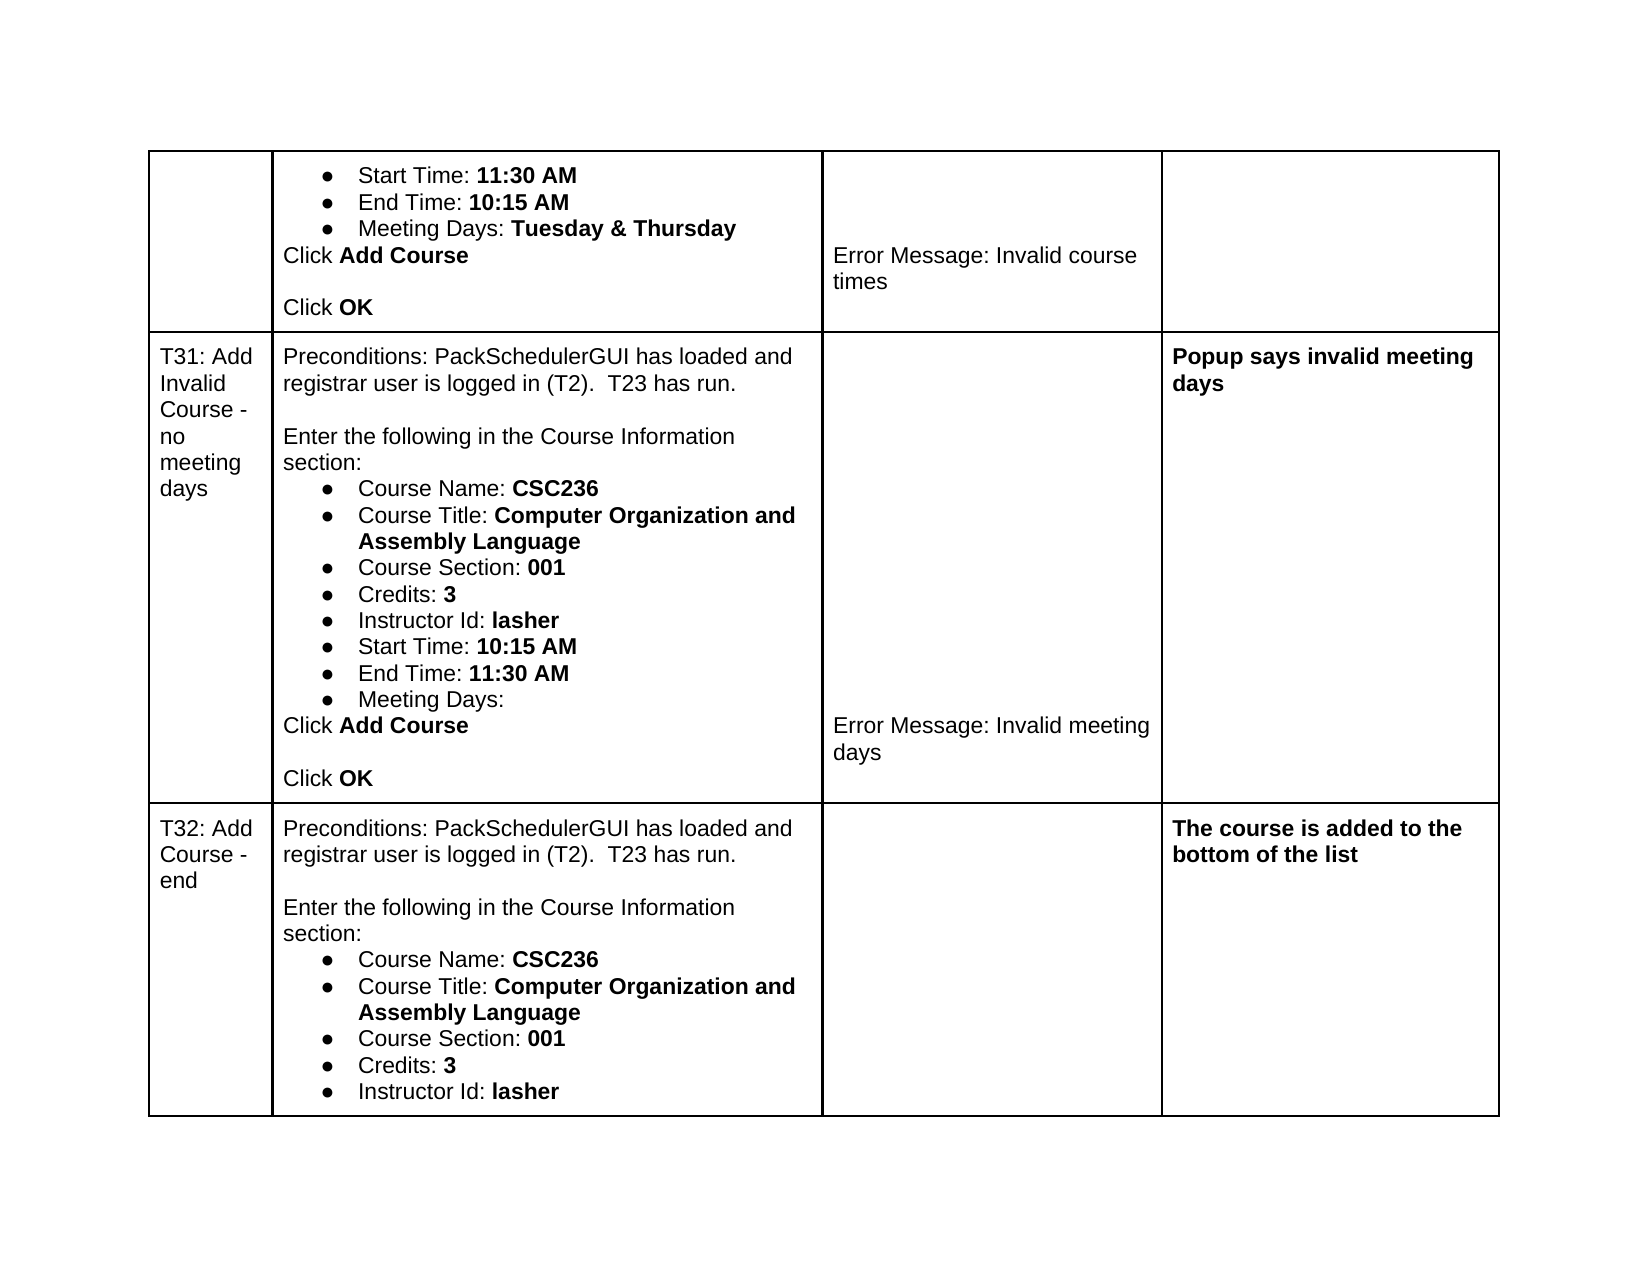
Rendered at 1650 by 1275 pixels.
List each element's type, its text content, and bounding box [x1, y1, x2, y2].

table_cell Preconditions: PackSchedulerGUI has loaded and registrar user is logged in (T2). T23 has run. Enter the following in the Course Information section: Course Name: CSC236 Course Title: Computer Organization and Assembly Language Course Section: 001 Credits: 3 Instructor Id: lasher Start Time: 10:15 AM End Time: 11:30 AM Meeting Days: Click Add Course Click OK [274, 333, 821, 802]
table_cell Popup says invalid meeting days [1163, 333, 1498, 802]
table_cell T31: Add Invalid Course - no meeting days [150, 333, 271, 802]
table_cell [274, 804, 821, 1115]
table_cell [274, 152, 821, 331]
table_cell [1163, 804, 1498, 1115]
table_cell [1163, 152, 1498, 331]
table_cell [150, 804, 271, 1115]
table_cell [824, 152, 1161, 331]
table_cell Error Message: Invalid meeting days [824, 333, 1161, 802]
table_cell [824, 804, 1161, 1115]
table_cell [150, 152, 271, 331]
